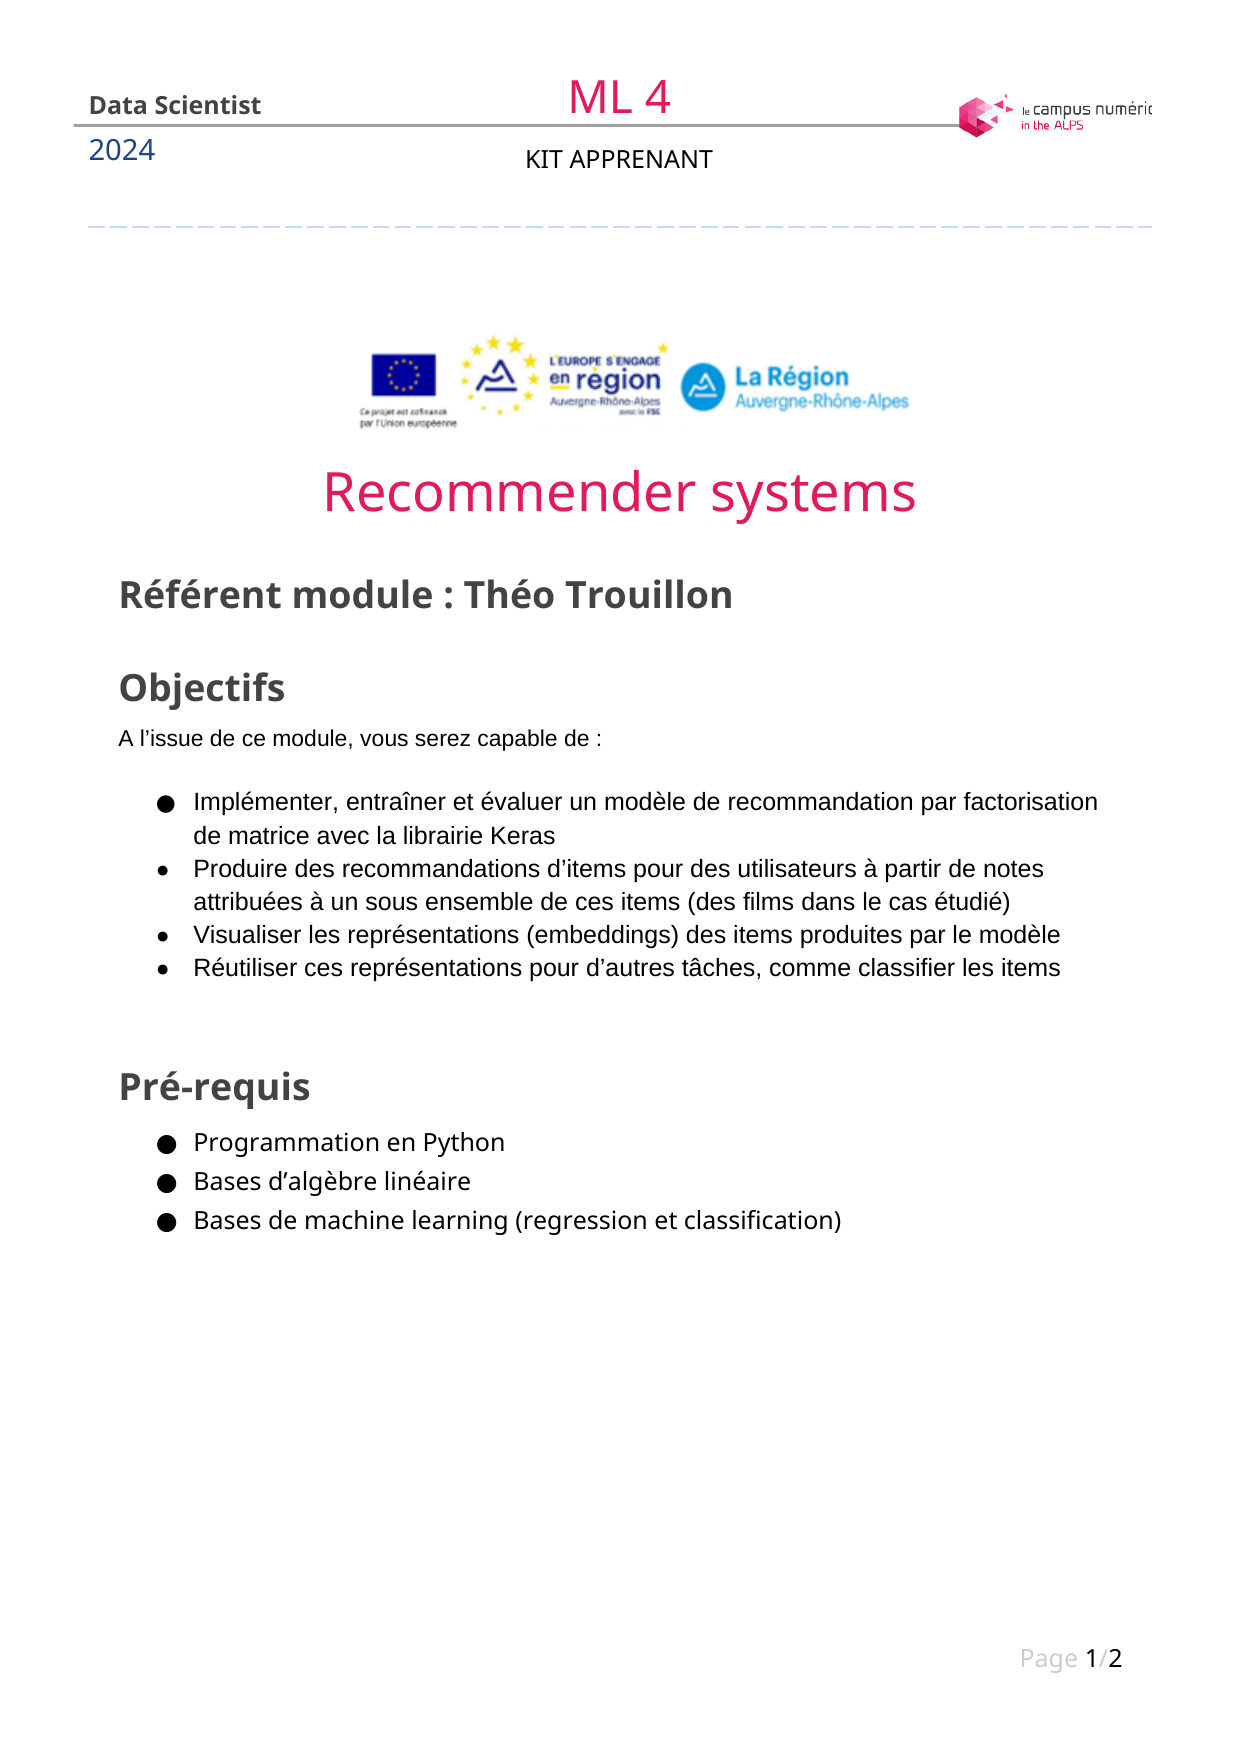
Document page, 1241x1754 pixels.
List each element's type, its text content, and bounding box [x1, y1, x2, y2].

subtitle Référent module : Théo Trouillon [118, 569, 1122, 620]
list Bases d’algèbre linéaire [156, 1163, 1122, 1197]
text A l’issue de ce module, vous serez capable de : [118, 725, 1122, 751]
picture [950, 89, 1152, 142]
subtitle Pré-requis [118, 1061, 1122, 1112]
list Implémenter, entraîner et évaluer un modèle de recommandation par factorisation de matrice avec la librairie Keras [156, 785, 1122, 850]
list Réutiliser ces représentations pour d’autres tâches, comme classifier les items [156, 953, 1122, 982]
subtitle Objectifs [118, 661, 1122, 712]
picture [326, 330, 914, 429]
title Recommender systems [117, 453, 1122, 527]
list Produire des recommandations d’items pour des utilisateurs à partir de notes attribuées à un sous ensemble de ces items (des films dans le cas étudié) [156, 854, 1122, 916]
list Visualiser les représentations (embeddings) des items produites par le modèle [156, 920, 1122, 949]
list Bases de machine learning (regression et classification) [156, 1203, 1122, 1237]
list Programmation en Python [156, 1124, 1122, 1158]
